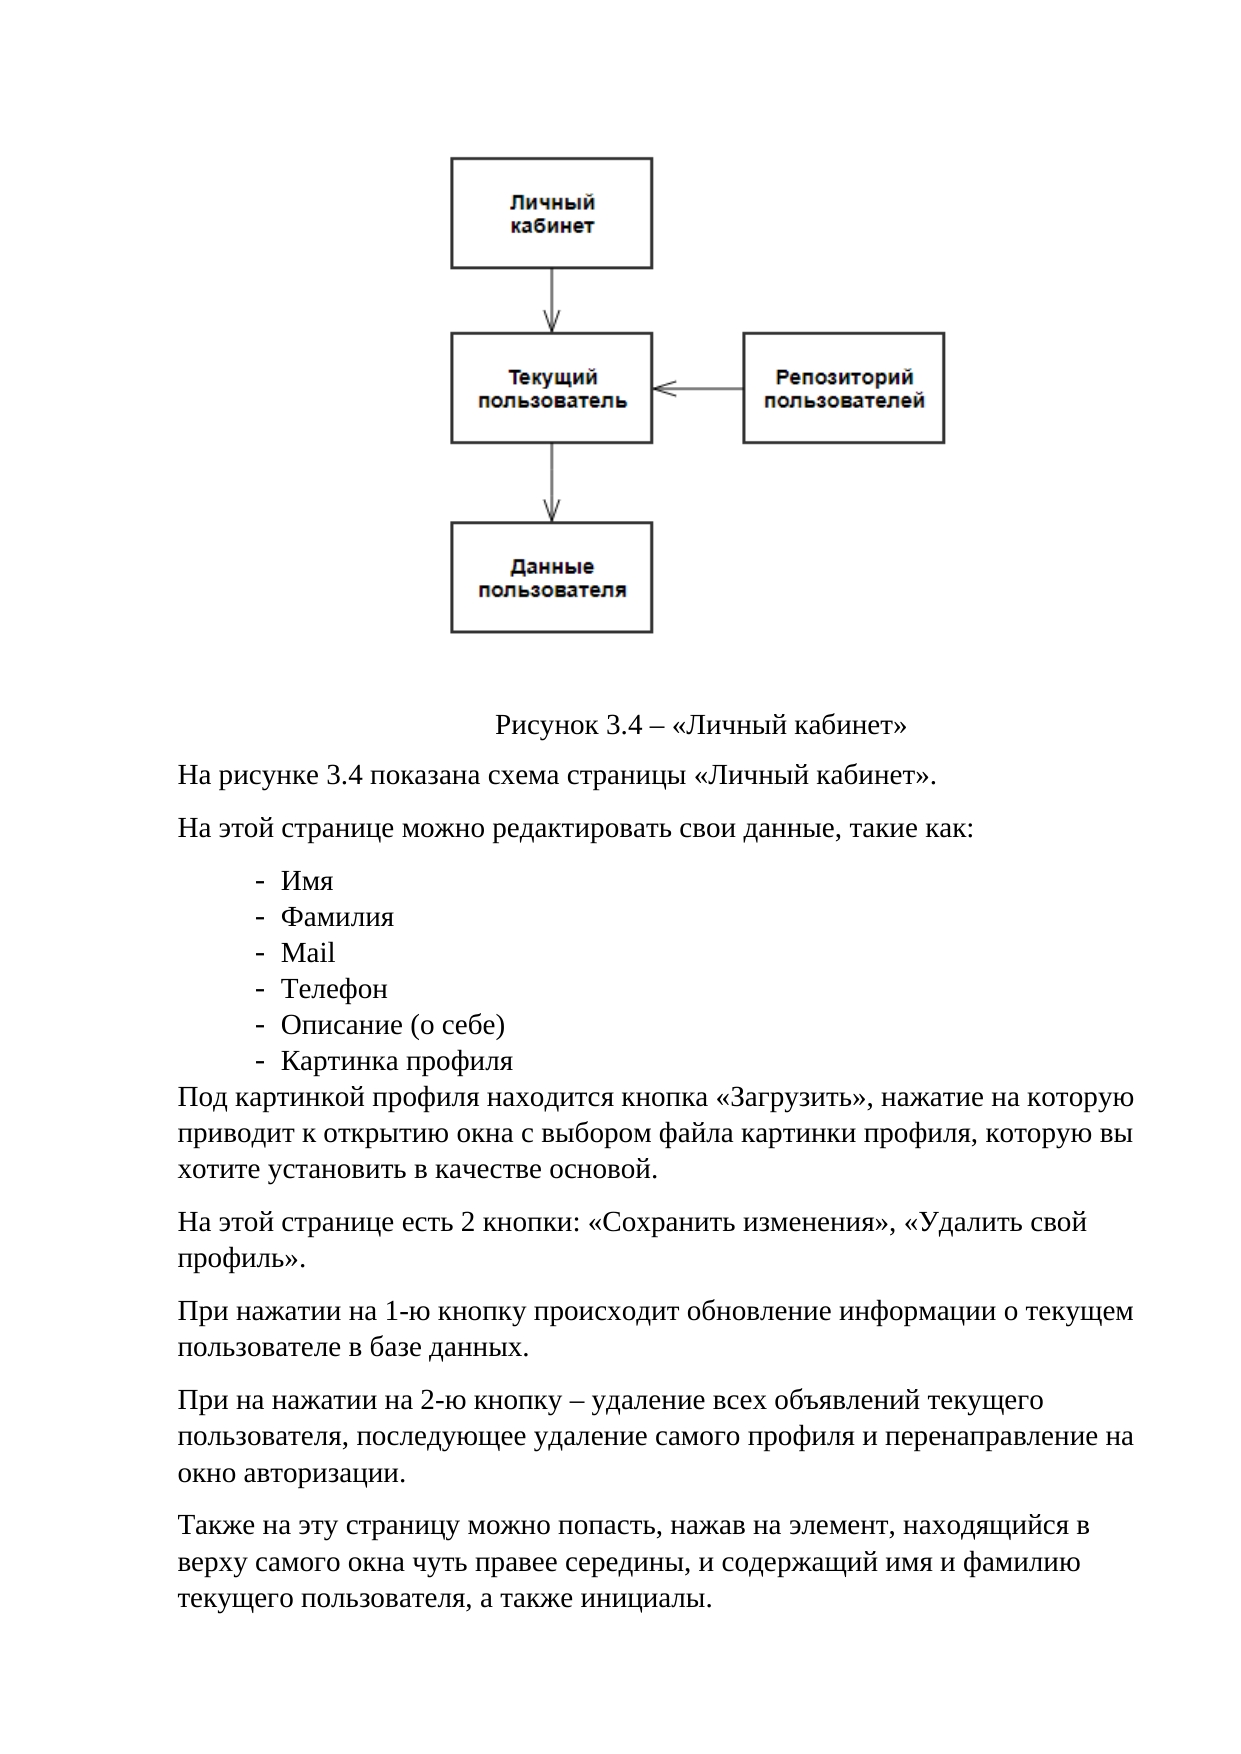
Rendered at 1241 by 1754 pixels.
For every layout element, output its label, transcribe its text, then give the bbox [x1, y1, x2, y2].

text Телефон [177, 971, 1152, 1007]
text Фамилия [177, 899, 1152, 935]
text При на нажатии на 2-ю кнопку – удаление всех объявлений текущего пользователя, последующее удаление самого профиля и перенаправление на окно авторизации. [177, 1382, 1152, 1488]
text На этой странице есть 2 кнопки: «Сохранить изменения», «Удалить свой профиль». [177, 1204, 1152, 1274]
text Картинка профиля [177, 1043, 1152, 1079]
text Также на эту страницу можно попасть, нажав на элемент, находящийся в верху самого окна чуть правее середины, и содержащий имя и фамилию текущего пользователя, а также инициалы. [177, 1507, 1152, 1613]
text Имя [177, 863, 1152, 899]
text На рисунке 3.4 показана схема страницы «Личный кабинет». [177, 757, 1152, 791]
text Под картинкой профиля находится кнопка «Загрузить», нажатие на которую приводит к открытию окна с выбором файла картинки профиля, которую вы хотите установить в качестве основой. [177, 1079, 1152, 1185]
text На этой странице можно редактировать свои данные, такие как: [177, 810, 1152, 844]
text Описание (о себе) [177, 1007, 1152, 1043]
text Рисунок 3.4 – «Личный кабинет» [177, 707, 1152, 741]
picture [177, 118, 1193, 689]
text При нажатии на 1-ю кнопку происходит обновление информации о текущем пользователе в базе данных. [177, 1293, 1152, 1363]
text Mail [177, 935, 1152, 971]
